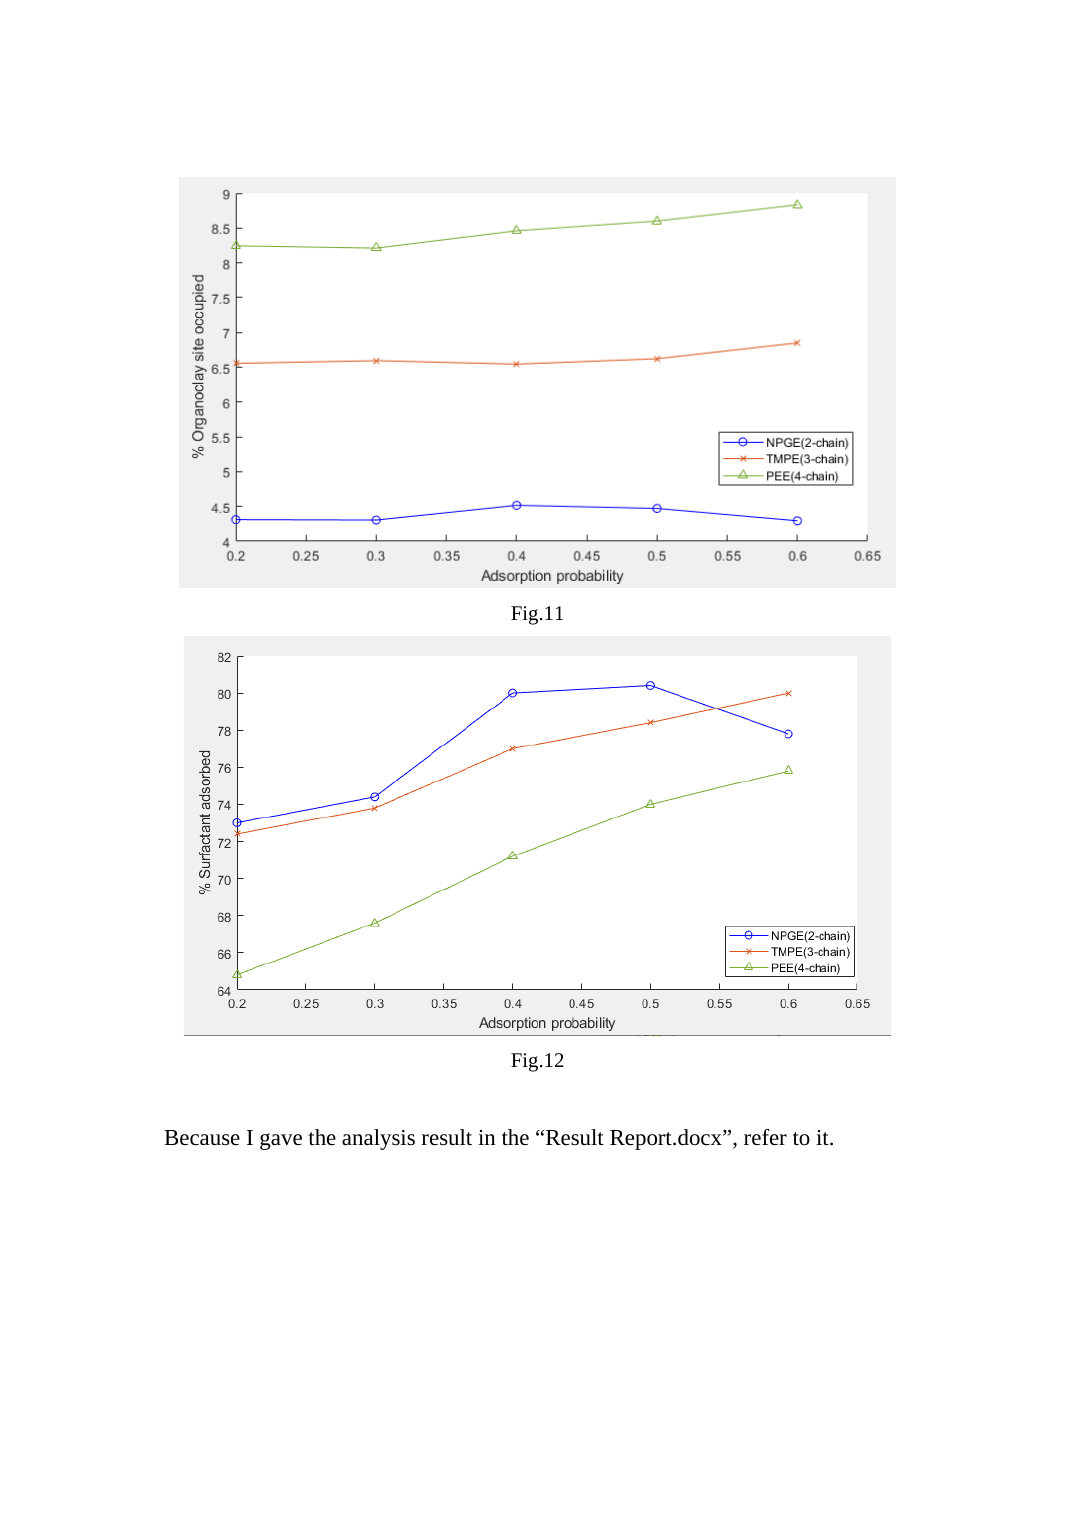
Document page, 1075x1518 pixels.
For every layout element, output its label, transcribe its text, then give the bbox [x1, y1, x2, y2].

picture [183, 636, 892, 1036]
text Fig.12 [118, 1048, 957, 1072]
text Fig.11 [118, 601, 957, 624]
text Because I gave the analysis result in the “Result Report.docx”, refer to it. [118, 1123, 957, 1150]
picture [179, 177, 896, 588]
